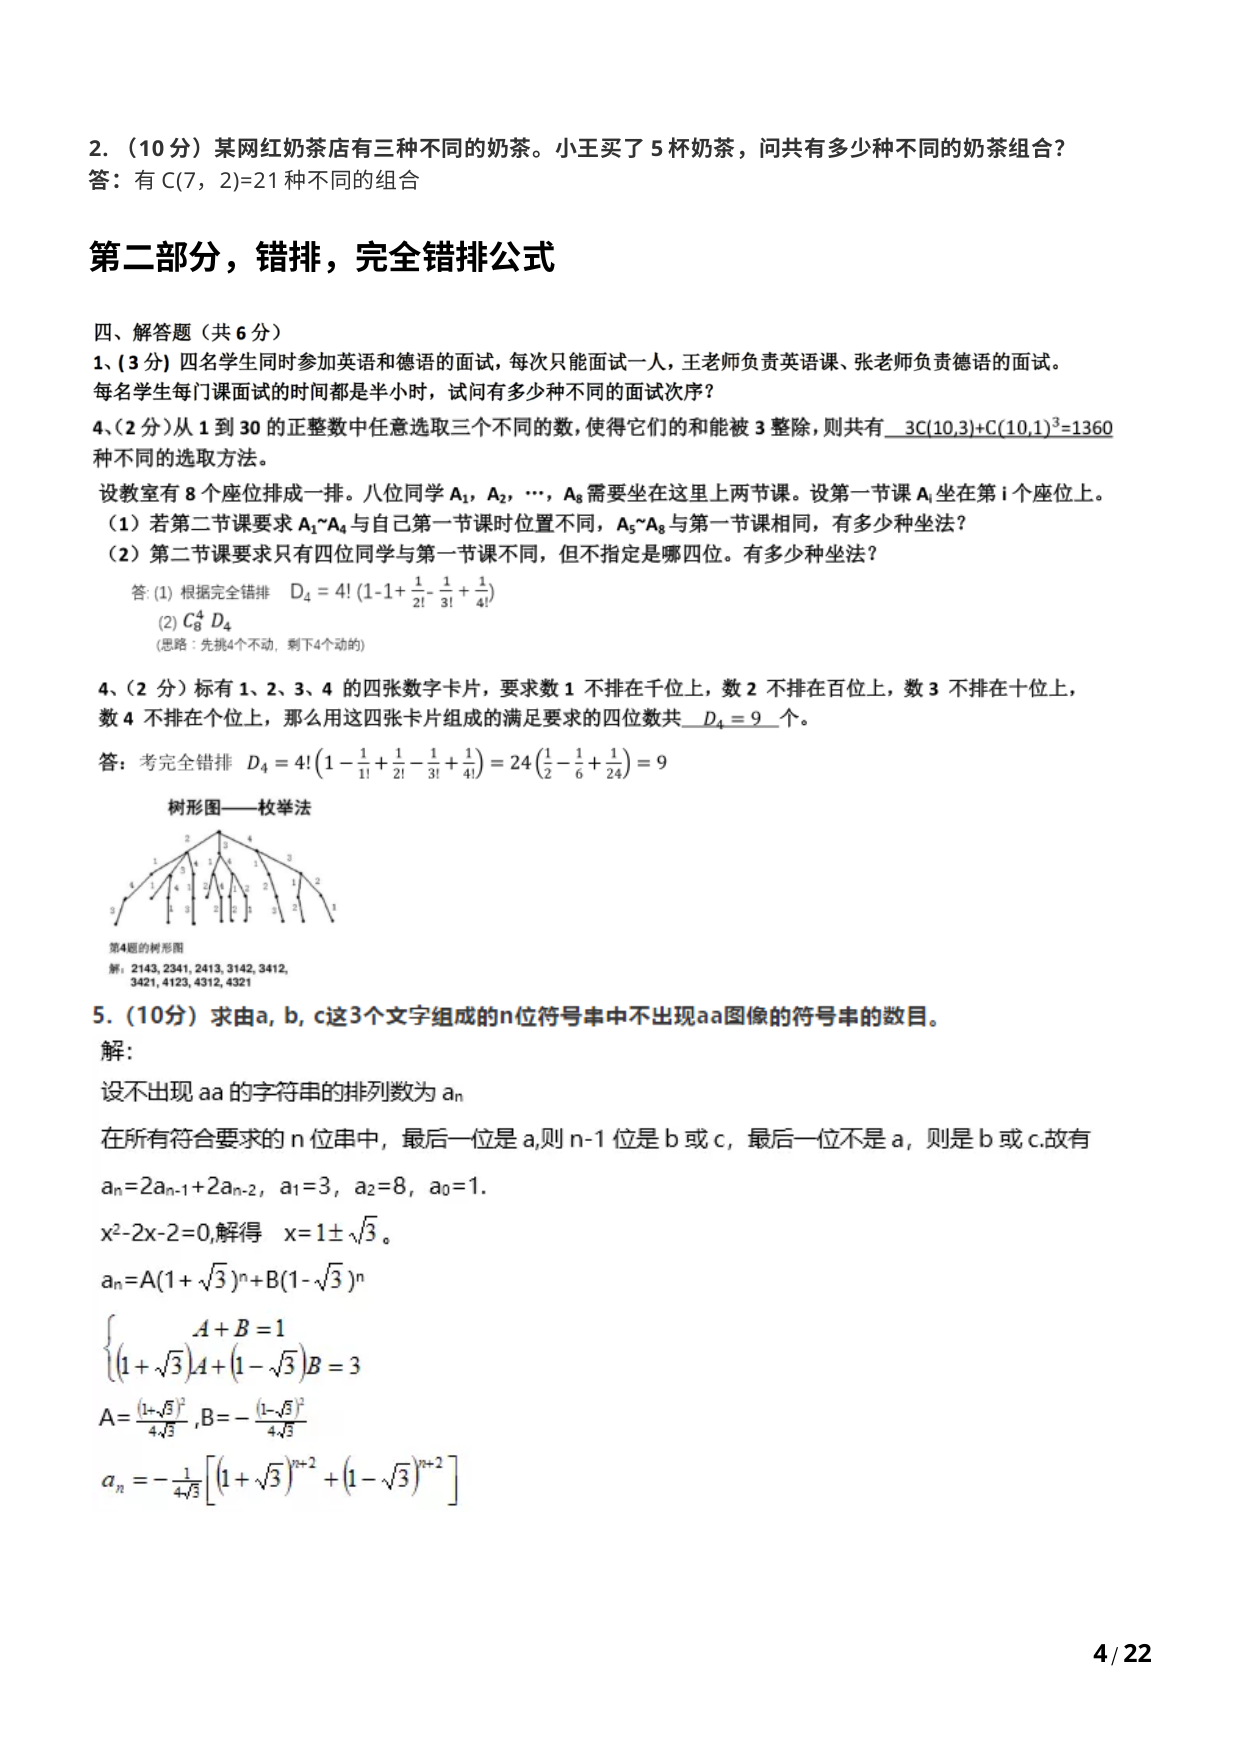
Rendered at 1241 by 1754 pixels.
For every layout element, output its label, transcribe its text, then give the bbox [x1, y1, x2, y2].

picture [88, 997, 1098, 1512]
subtitle 第二部分，错排，完全错排公式 [89, 223, 1152, 288]
picture [88, 412, 1122, 471]
text 答：有C(7，2)=21种不同的组合 [89, 163, 1152, 196]
picture [88, 315, 1065, 409]
text 2. （10分）某网红奶茶店有三种不同的奶茶。小王买了5杯奶茶，问共有多少种不同的奶茶组合？ [89, 131, 1152, 163]
picture [88, 672, 1084, 991]
picture [88, 477, 1104, 663]
